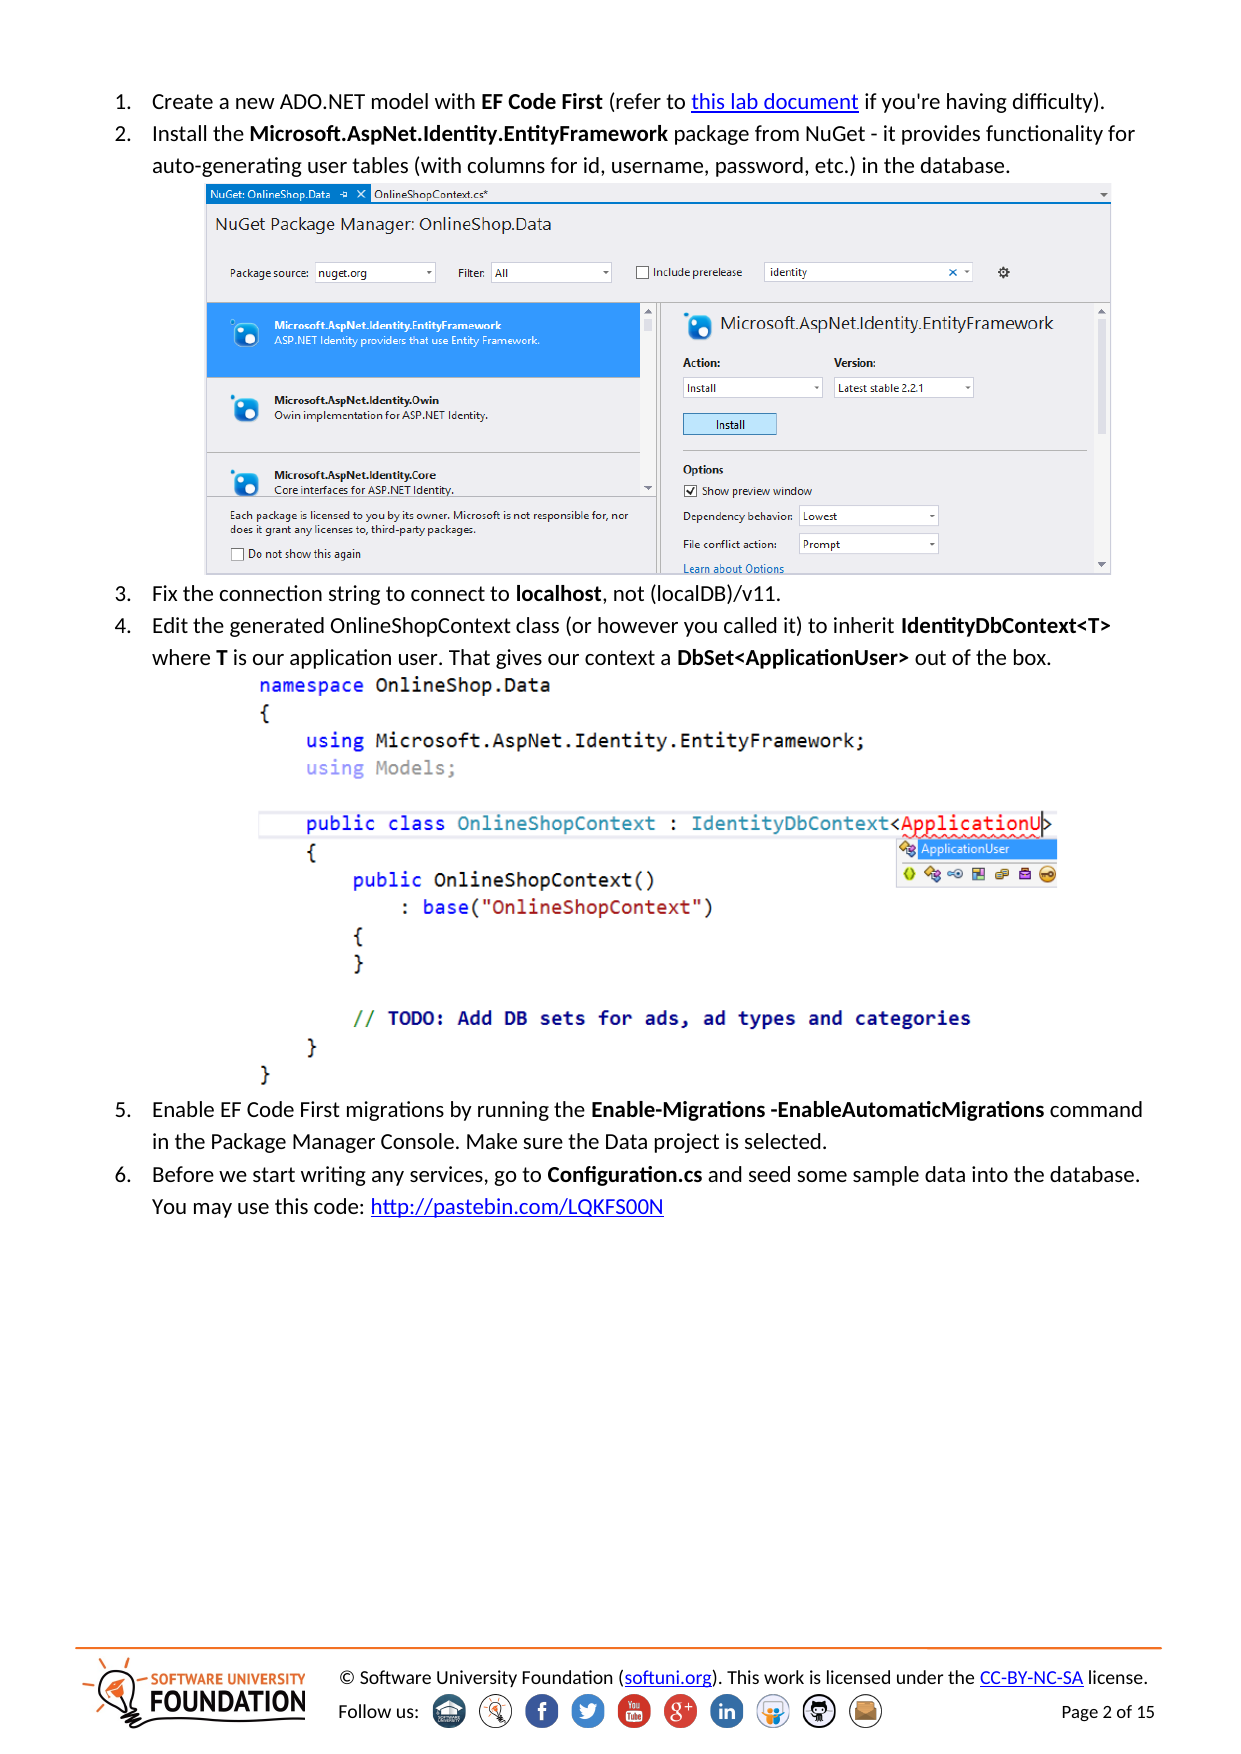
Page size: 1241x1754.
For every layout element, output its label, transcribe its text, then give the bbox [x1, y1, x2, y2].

picture [204, 183, 1112, 575]
picture [571, 1694, 605, 1728]
picture [756, 1694, 790, 1728]
picture [664, 1694, 697, 1728]
picture [258, 675, 1058, 1092]
list Install the Microsoft.AspNet.Identity.EntityFramework package from NuGet - it provides functionality for auto-generating user tables (with columns for id, username, password, etc.) in the database. [114, 119, 1163, 179]
list Before we start writing any services, go to Configuration.cs and seed some sample data into the database. You may use this code: http://pastebin.com/LQKFS00N [114, 1160, 1163, 1220]
list Enable EF Code First migrations by running the Enable-Migrations -EnableAutomaticMigrations command in the Package Manager Console. Make sure the Data project is selected. [114, 1095, 1163, 1156]
picture [81, 1656, 305, 1729]
list Edit the generated OnlineShopContext class (or however you called it) to inherit IdentityDbContext<T> where T is our application user. That gives our context a DbSet<ApplicationUser> out of the box. [114, 611, 1163, 671]
picture [479, 1694, 512, 1728]
picture [617, 1694, 651, 1728]
picture [432, 1694, 466, 1728]
picture [525, 1694, 559, 1728]
list Create a new ADO.NET model with EF Code First (refer to this lab document if you're having difficulty). [114, 87, 1163, 115]
picture [849, 1694, 882, 1728]
picture [802, 1694, 836, 1728]
list Fix the connection string to connect to localhost, not (localDB)/v11. [114, 579, 1163, 607]
picture [710, 1694, 744, 1728]
